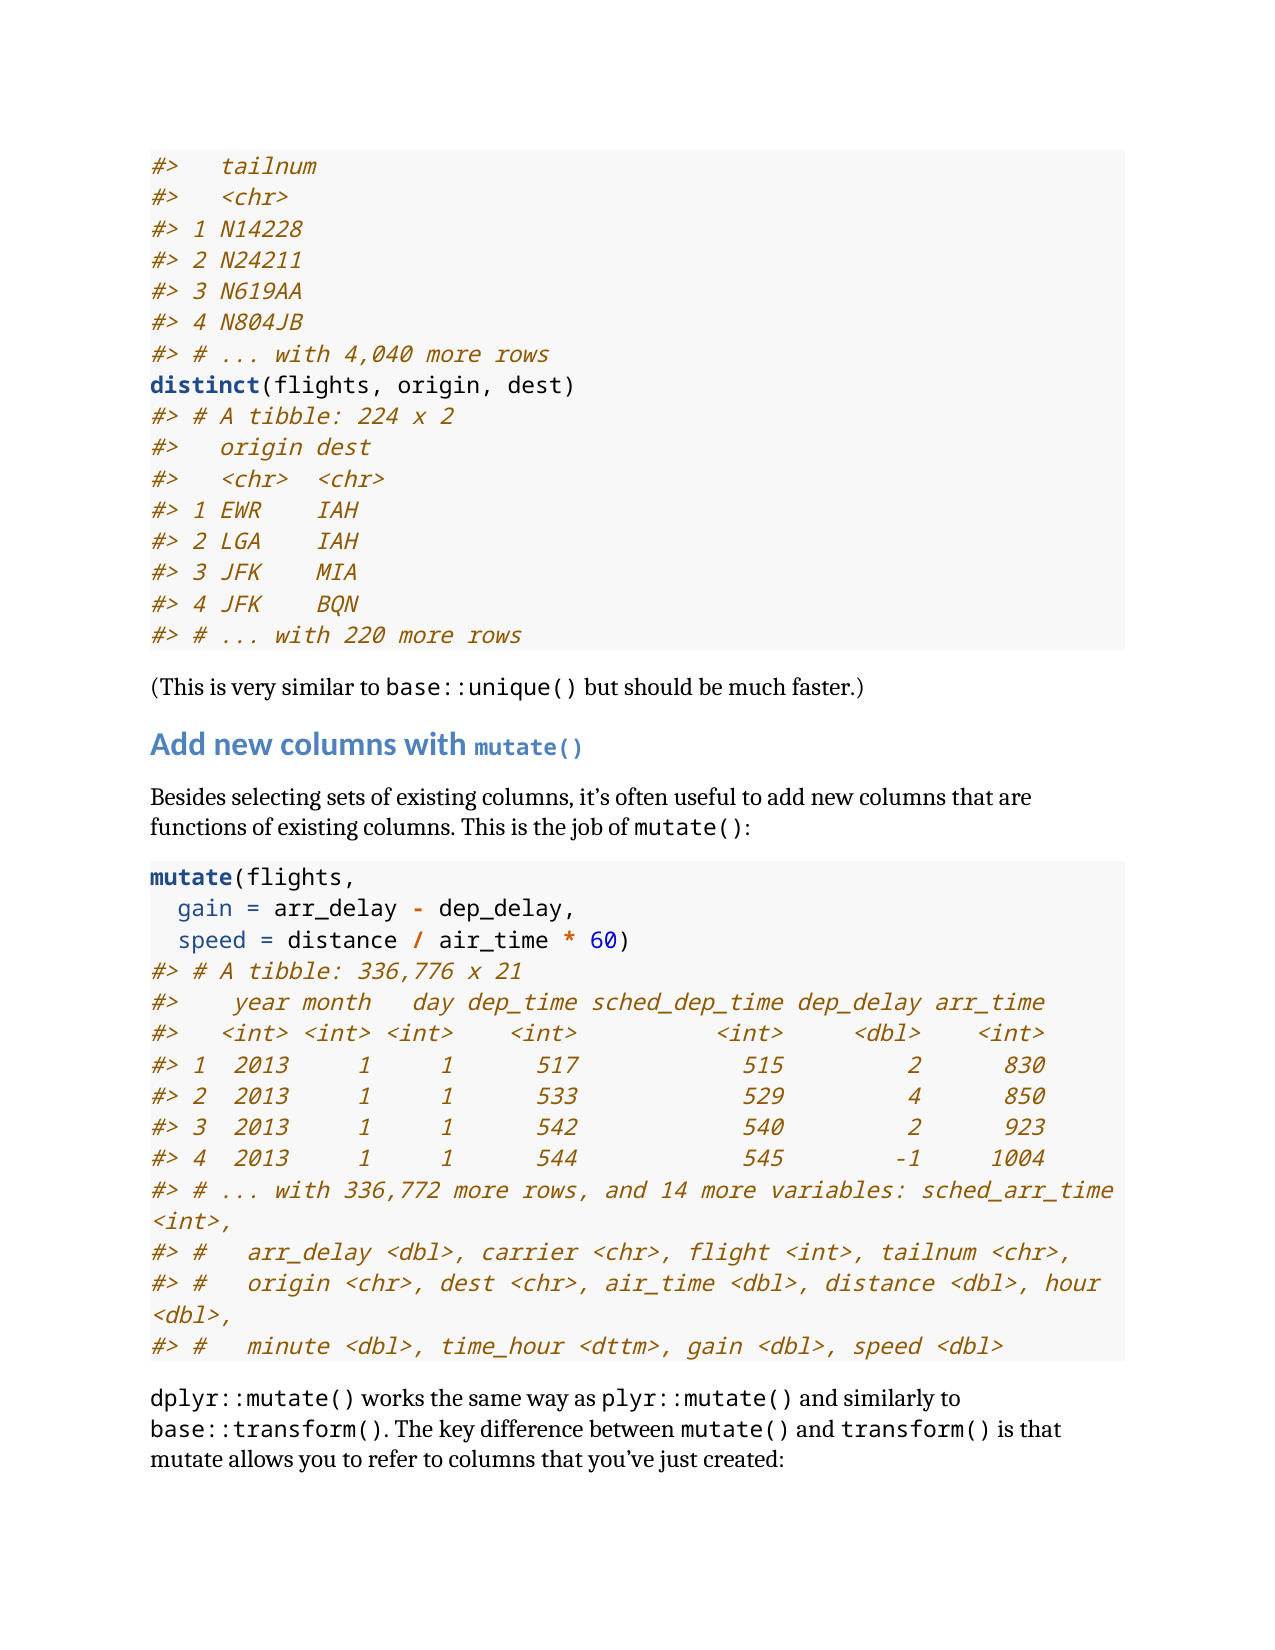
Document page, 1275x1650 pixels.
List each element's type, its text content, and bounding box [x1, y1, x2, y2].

text mutate(flights, gain = arr_delay - dep_delay, speed = distance / air_time * 60) #> # A tibble: 336,776 x 21 #> year month day dep_time sched_dep_time dep_delay arr_time #> <int> <int> <int> <int> <int> <dbl> <int> #> 1 2013 1 1 517 515 2 830 #> 2 2013 1 1 533 529 4 850 #> 3 2013 1 1 542 540 2 923 #> 4 2013 1 1 544 545 -1 1004 #> # ... with 336,772 more rows, and 14 more variables: sched_arr_time <int>, #> # arr_delay <dbl>, carrier <chr>, flight <int>, tailnum <chr>, #> # origin <chr>, dest <chr>, air_time <dbl>, distance <dbl>, hour <dbl>, #> # minute <dbl>, time_hour <dttm>, gain <dbl>, speed <dbl> [150, 861, 1125, 1361]
text dplyr::mutate() works the same way as plyr::mutate() and similarly to base::transform(). The key difference between mutate() and transform() is that mutate allows you to refer to columns that you’ve just created: [150, 1382, 1125, 1473]
text (This is very similar to base::unique() but should be much faster.) [150, 671, 1125, 702]
subtitle Add new columns with mutate() [150, 723, 1125, 764]
text Besides selecting sets of existing columns, it’s often useful to add new columns that are functions of existing columns. This is the job of mutate(): [150, 782, 1125, 842]
